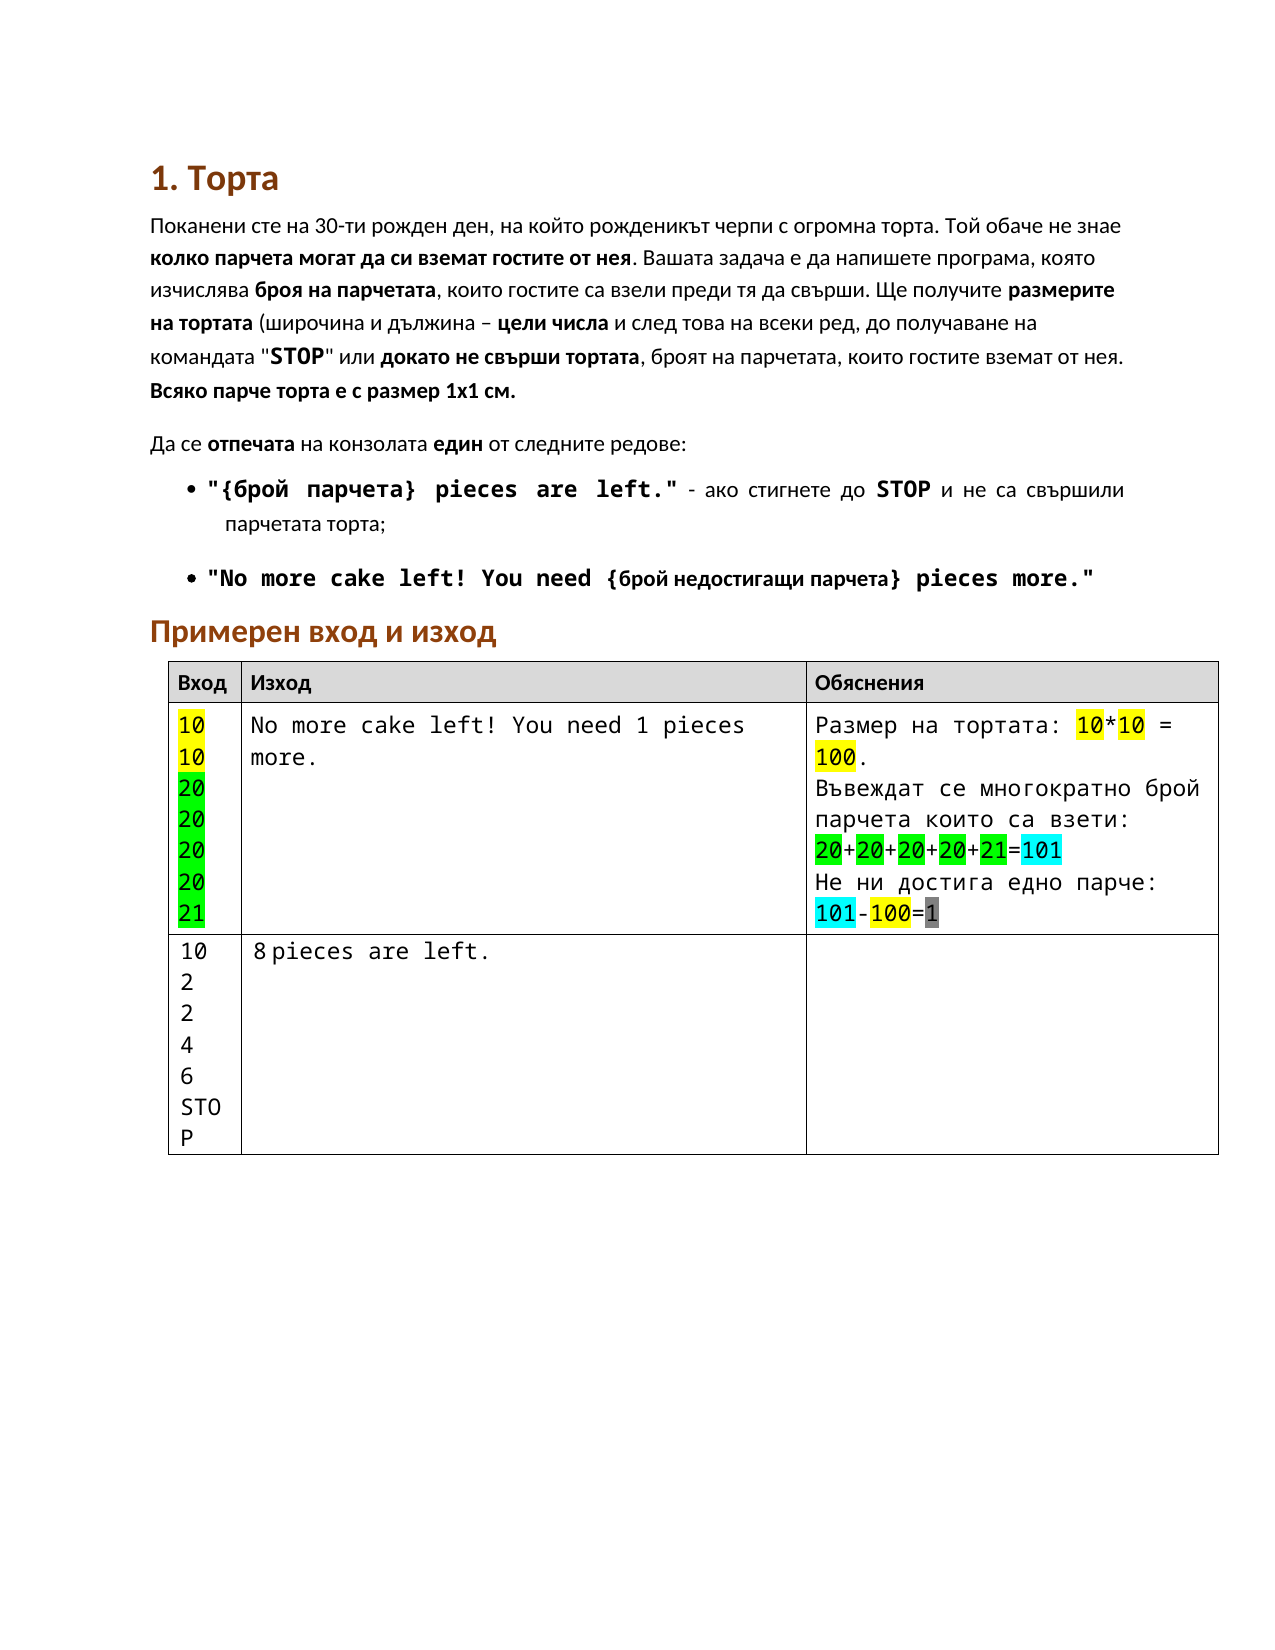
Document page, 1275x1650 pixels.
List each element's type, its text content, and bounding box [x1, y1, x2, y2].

table_cell pieces are left. [242, 935, 806, 1154]
table_cell [807, 935, 1218, 1154]
table_header Вход [169, 662, 241, 702]
table_header Обяснения [807, 662, 1218, 702]
table_cell No more cake left! You need 1 pieces more. [242, 703, 806, 934]
text Поканени сте на 30-ти рожден ден, на който рожденикът черпи с огромна торта. Той обаче не знае колко парчета могат да си вземат гостите от нея. Вашата задача е да напишете програма, която изчислява броя на парчетата, които гостите са взели преди тя да свърши. Ще получите размерите на тортата (широчина и дължина – цели числа и след това на всеки ред, до получаване на командата "STOP" или докато не свърши тортата, броят на парчетата, които гостите вземат от нея. Всяко парче торта е с размер 1х1 см. [150, 211, 1125, 404]
table_cell Размер на тортата: 10*10 = 100. Въвеждат се многократно брой парчета които са взети: 20+20+20+20+21=101 Не ни достига едно парче: 101-100=1 [807, 703, 1218, 934]
subtitle Торта [150, 154, 1125, 200]
list "No more cake left! You need {брой недостигащи парчета} pieces more." [187, 562, 1125, 593]
list "{брой парчета} pieces are left." - ако стигнете до STOP и не са свършили парчетата торта; [187, 473, 1125, 537]
subtitle Примерен вход и изход [150, 610, 1125, 651]
table_header Изход [242, 662, 806, 702]
table_cell 10 10 20 20 20 20 21 [169, 703, 241, 934]
table_cell 10 2 2 4 6 STOP [169, 935, 241, 1154]
text Да се отпечата на конзолата един от следните редове: [150, 429, 1125, 457]
